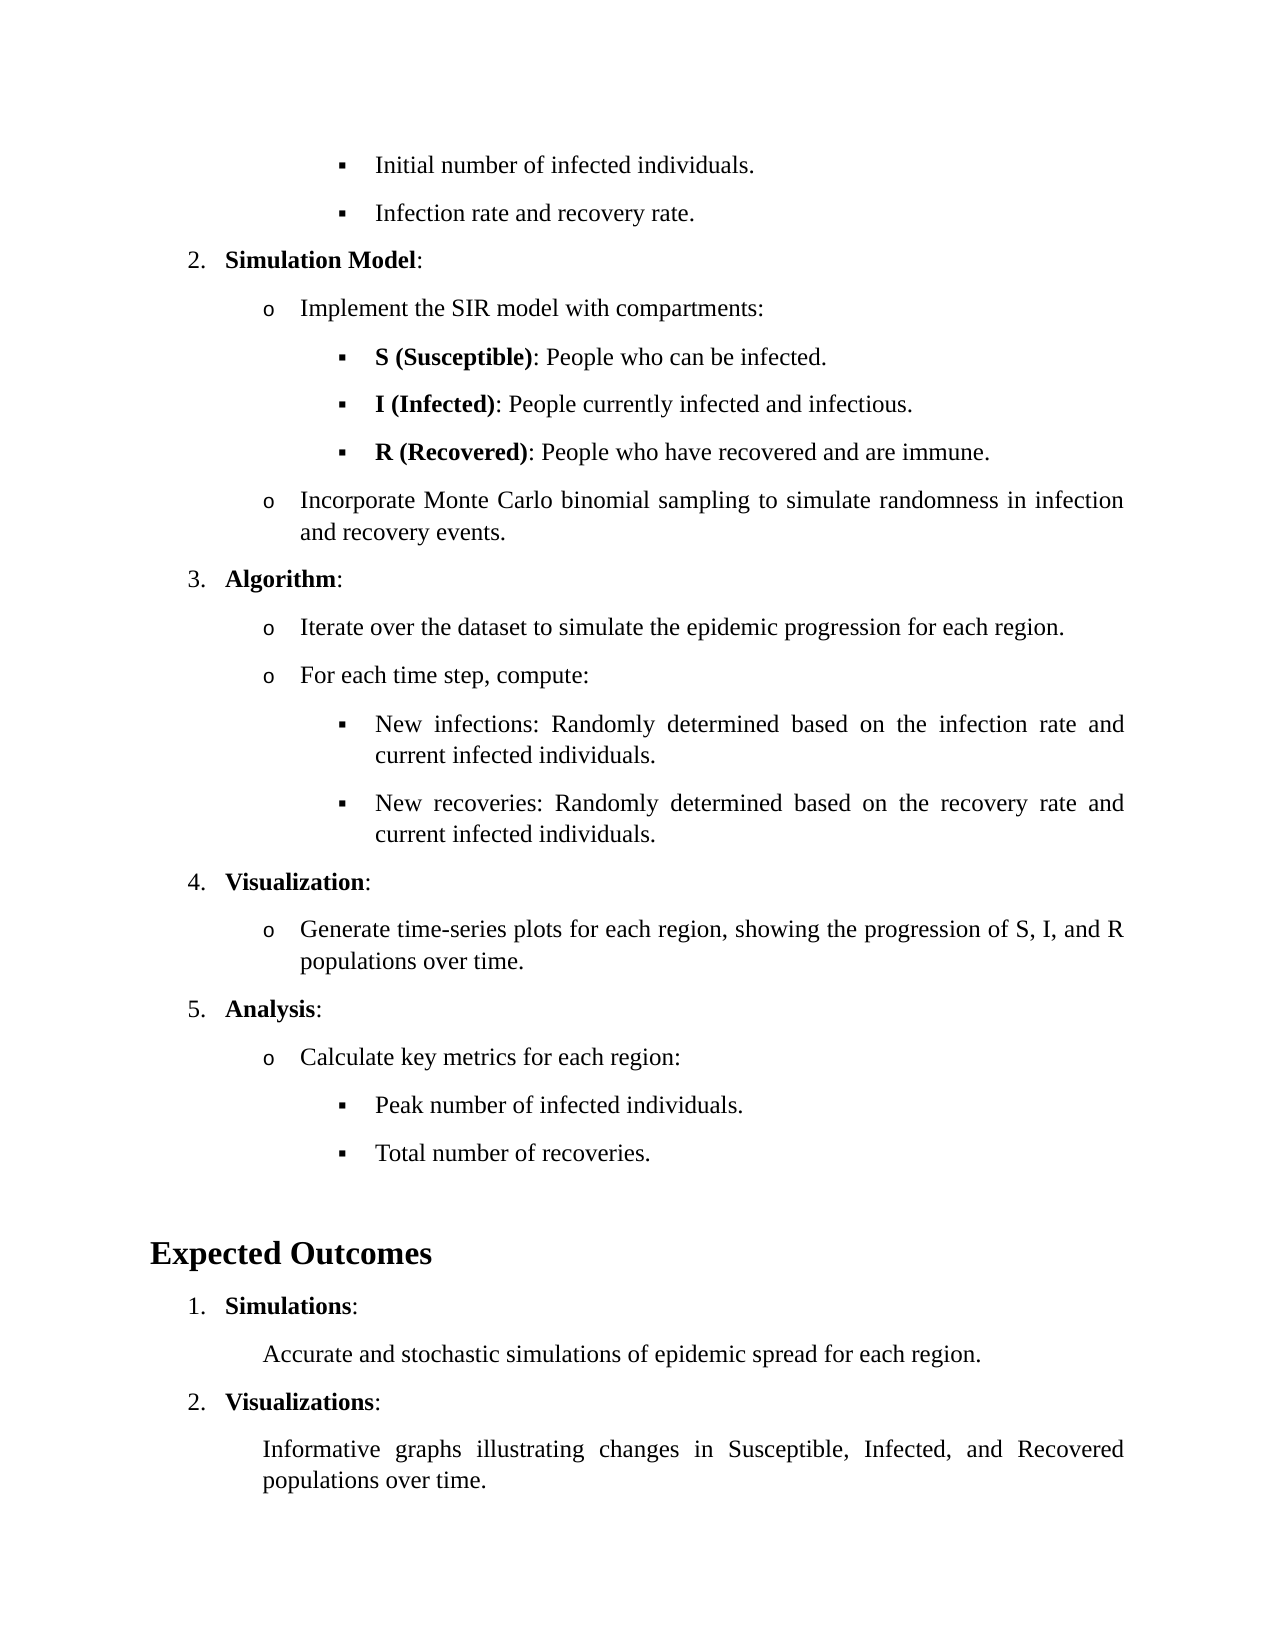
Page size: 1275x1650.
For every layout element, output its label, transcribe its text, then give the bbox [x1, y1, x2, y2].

list S (Susceptible): People who can be infected. [337, 342, 1125, 370]
list For each time step, compute: [262, 661, 1125, 690]
text Informative graphs illustrating changes in Susceptible, Infected, and Recovered populations over time. [262, 1434, 1125, 1494]
list Simulations: [187, 1291, 1125, 1320]
text Expected Outcomes [150, 1233, 1125, 1272]
list Peak number of infected individuals. [337, 1090, 1125, 1119]
list New infections: Randomly determined based on the infection rate and current infected individuals. [337, 709, 1125, 769]
list R (Recovered): People who have recovered and are immune. [337, 437, 1125, 466]
list Iterate over the dataset to simulate the epidemic progression for each region. [262, 612, 1125, 642]
list Infection rate and recovery rate. [337, 198, 1125, 226]
list Visualization: [187, 867, 1125, 895]
text Accurate and stochastic simulations of epidemic spread for each region. [262, 1339, 1125, 1368]
list Implement the SIR model with compartments: [262, 293, 1125, 323]
list Incorporate Monte Carlo binomial sampling to simulate randomness in infection and recovery events. [262, 485, 1125, 545]
list New recoveries: Randomly determined based on the recovery rate and current infected individuals. [337, 788, 1125, 848]
list Visualizations: [187, 1387, 1125, 1416]
list Initial number of infected individuals. [337, 150, 1125, 179]
list I (Infected): People currently infected and infectious. [337, 389, 1125, 418]
list Generate time-series plots for each region, showing the progression of S, I, and R populations over time. [262, 914, 1125, 975]
list Algorithm: [187, 564, 1125, 593]
list Simulation Model: [187, 245, 1125, 274]
list Total number of recoveries. [337, 1138, 1125, 1167]
list Calculate key metrics for each region: [262, 1042, 1125, 1071]
list Analysis: [187, 994, 1125, 1023]
